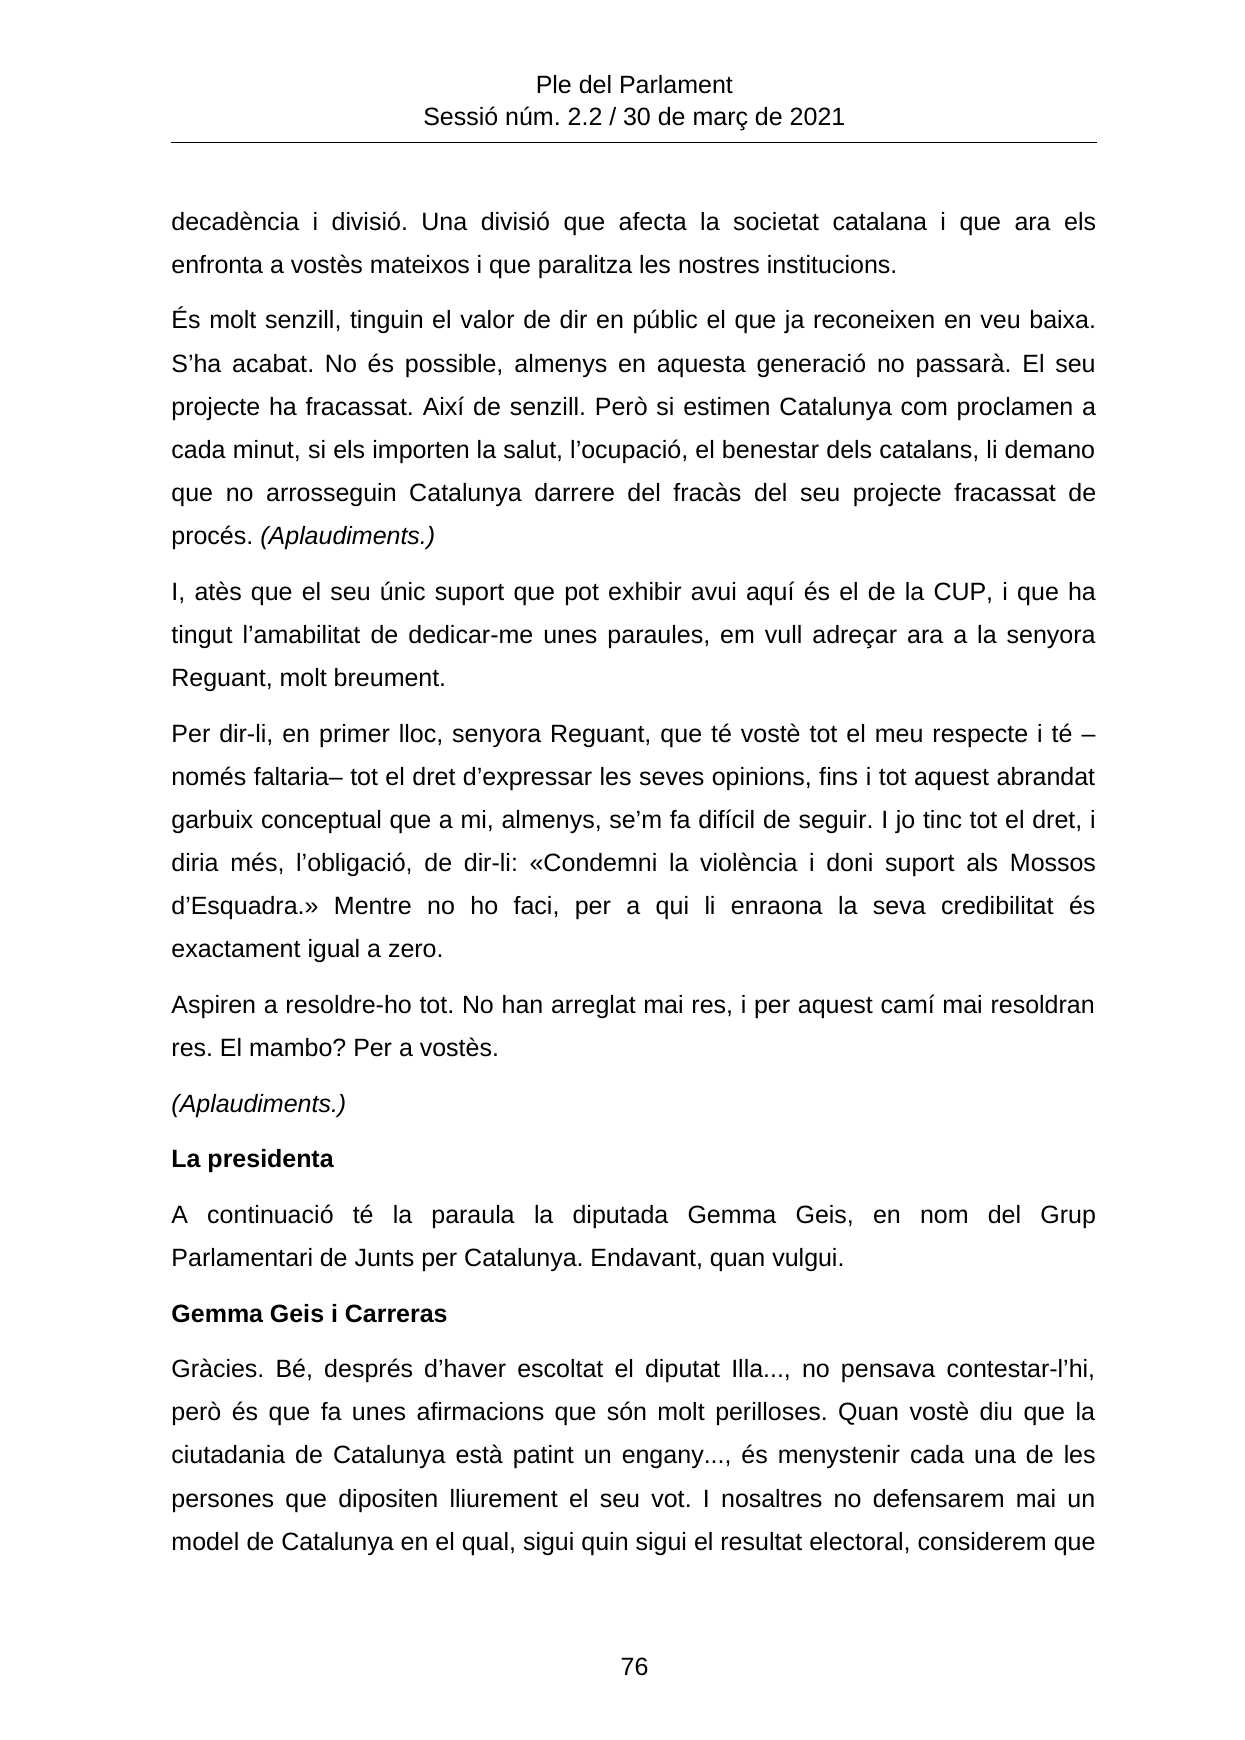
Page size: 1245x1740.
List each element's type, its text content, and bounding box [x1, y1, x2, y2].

text És molt senzill, tinguin el valor de dir en públic el que ja reconeixen en veu baixa. S’ha acabat. No és possible, almenys en aquesta generació no passarà. El seu projecte ha fracassat. Així de senzill. Però si estimen Catalunya com proclamen a cada minut, si els importen la salut, l’ocupació, el benestar dels catalans, li demano que no arrosseguin Catalunya darrere del fracàs del seu projecte fracassat de procés. (Aplaudiments.) [171, 306, 1097, 550]
text Aspiren a resoldre-ho tot. No han arreglat mai res, i per aquest camí mai resoldran res. El mambo? Per a vostès. [171, 990, 1097, 1062]
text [171, 1354, 1097, 1556]
text Gemma Geis i Carreras [171, 1299, 1097, 1327]
text (Aplaudiments.) [171, 1089, 1097, 1117]
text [171, 207, 1097, 279]
text Per dir-li, en primer lloc, senyora Reguant, que té vostè tot el meu respecte i té –només faltaria– tot el dret d’expressar les seves opinions, fins i tot aquest abrandat garbuix conceptual que a mi, almenys, se’m fa difícil de seguir. I jo tinc tot el dret, i diria més, l’obligació, de dir-li: «Condemni la violència i doni suport als Mossos d’Esquadra.» Mentre no ho faci, per a qui li enraona la seva credibilitat és exactament igual a zero. [171, 719, 1097, 963]
text I, atès que el seu únic suport que pot exhibir avui aquí és el de la CUP, i que ha tingut l’amabilitat de dedicar-me unes paraules, em vull adreçar ara a la senyora Reguant, molt breument. [171, 577, 1097, 692]
text La presidenta [171, 1144, 1097, 1173]
text A continuació té la paraula la diputada Gemma Geis, en nom del Grup Parlamentari de Junts per Catalunya. Endavant, quan vulgui. [171, 1200, 1097, 1272]
